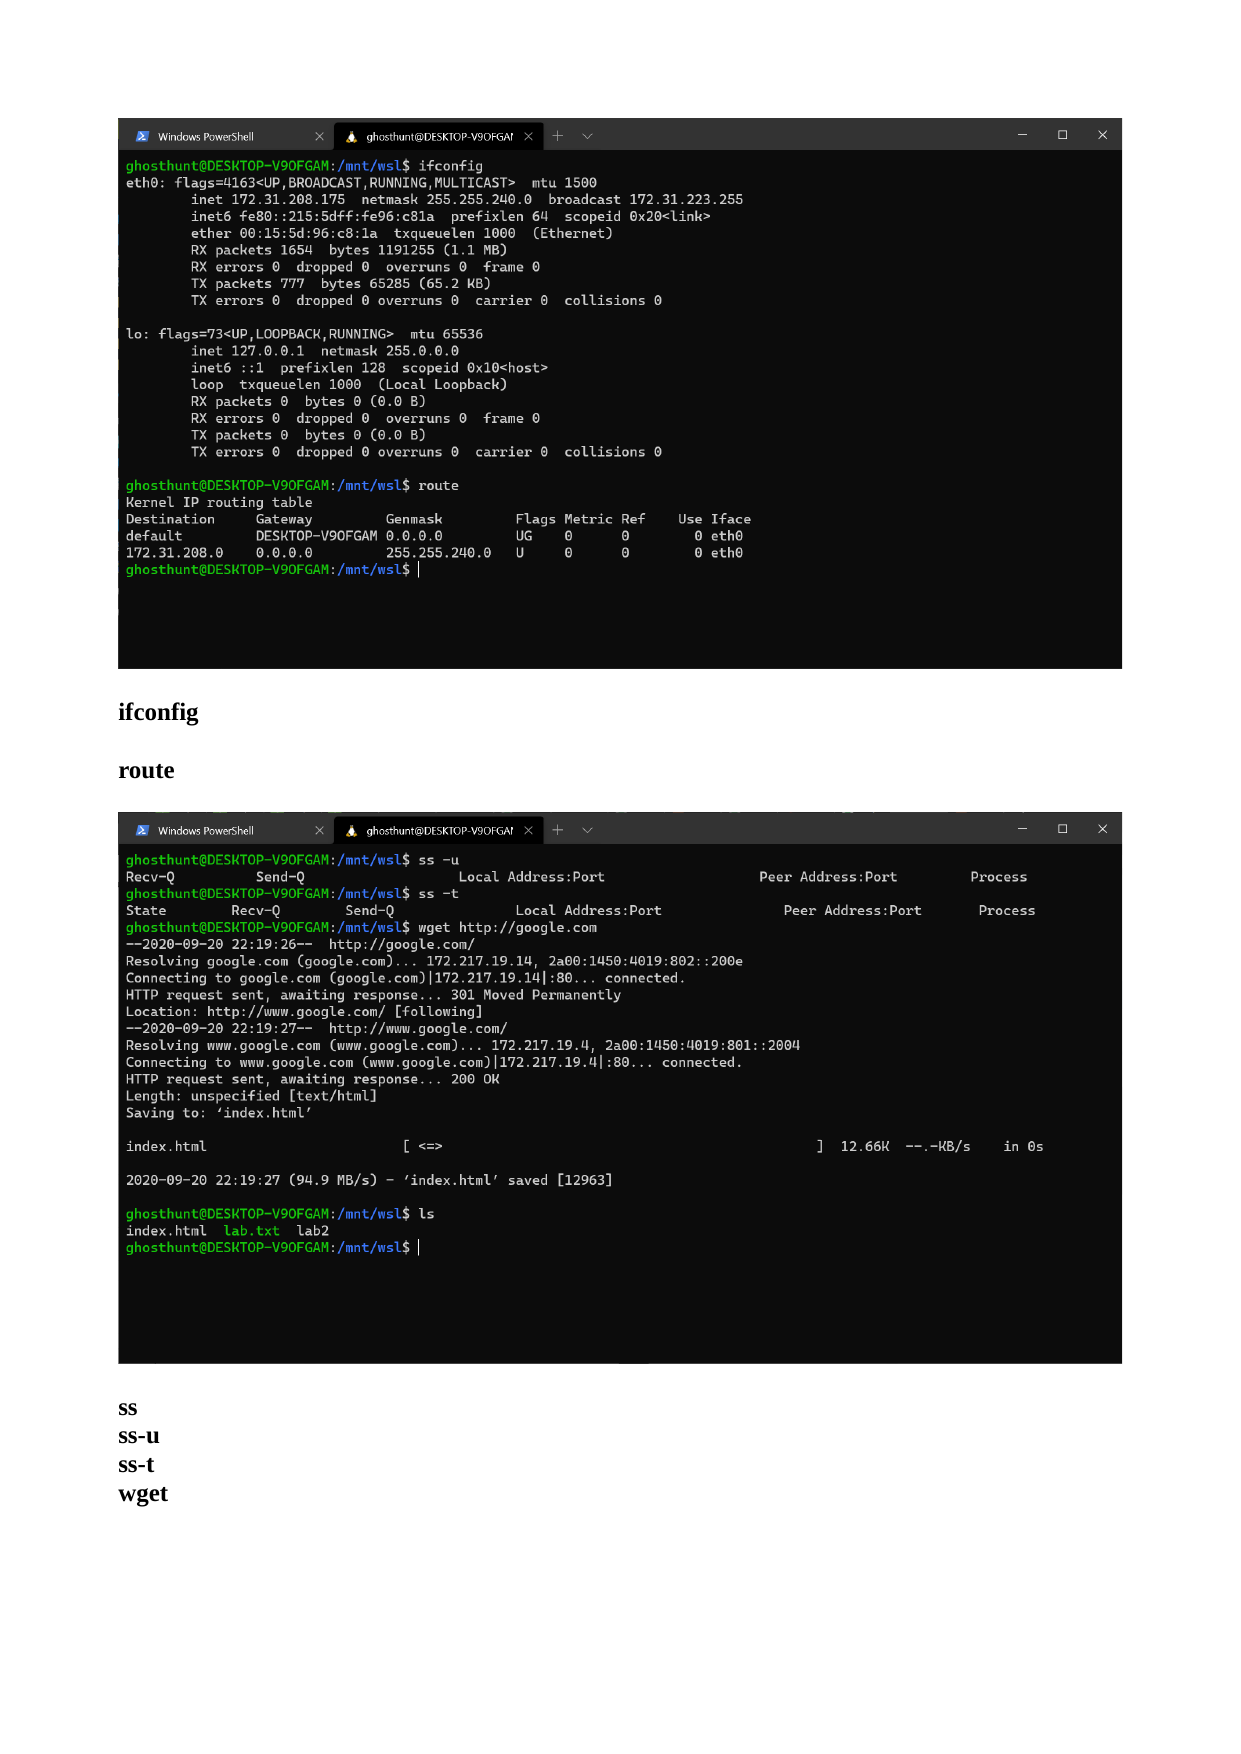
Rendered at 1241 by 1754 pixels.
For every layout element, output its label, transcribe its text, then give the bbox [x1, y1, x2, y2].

picture [118, 812, 1123, 1364]
text wget [118, 1478, 1122, 1507]
text ss-u [118, 1421, 1122, 1449]
text ss [118, 1392, 1122, 1421]
text ss-t [118, 1449, 1122, 1478]
text ifconfig [118, 697, 1122, 726]
text route [118, 755, 1122, 784]
picture [118, 118, 1123, 669]
